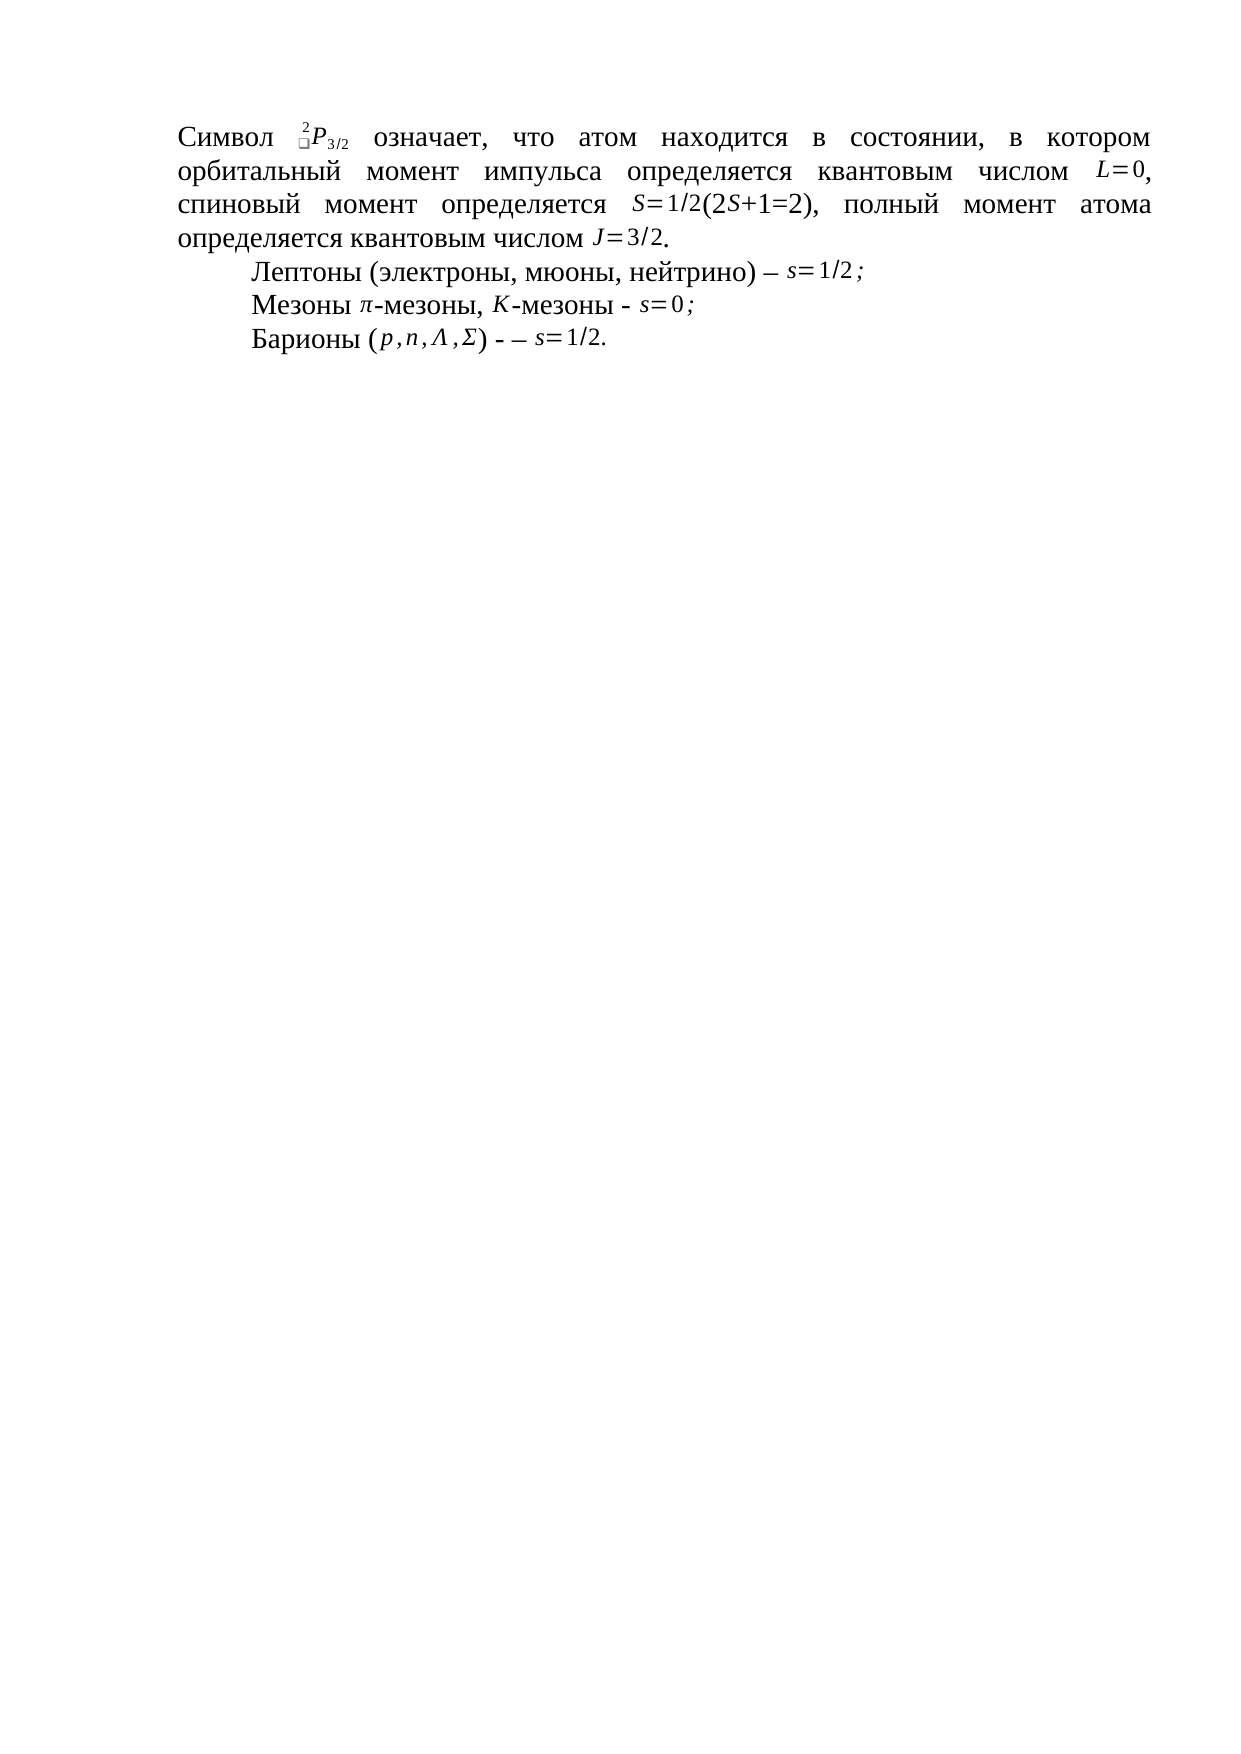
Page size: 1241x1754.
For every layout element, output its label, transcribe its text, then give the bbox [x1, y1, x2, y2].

text Мезоны -мезоны, -мезоны - [177, 287, 1152, 321]
text Символ означает, что атом находится в состоянии, в котором орбитальный момент импульса определяется квантовым числом , спиновый момент определяется (2+1=2), полный момент атома определяется квантовым числом . [177, 118, 1152, 254]
text Барионы () - – [177, 321, 1152, 354]
text Лептоны (электроны, мюоны, нейтрино) – [177, 254, 1152, 287]
